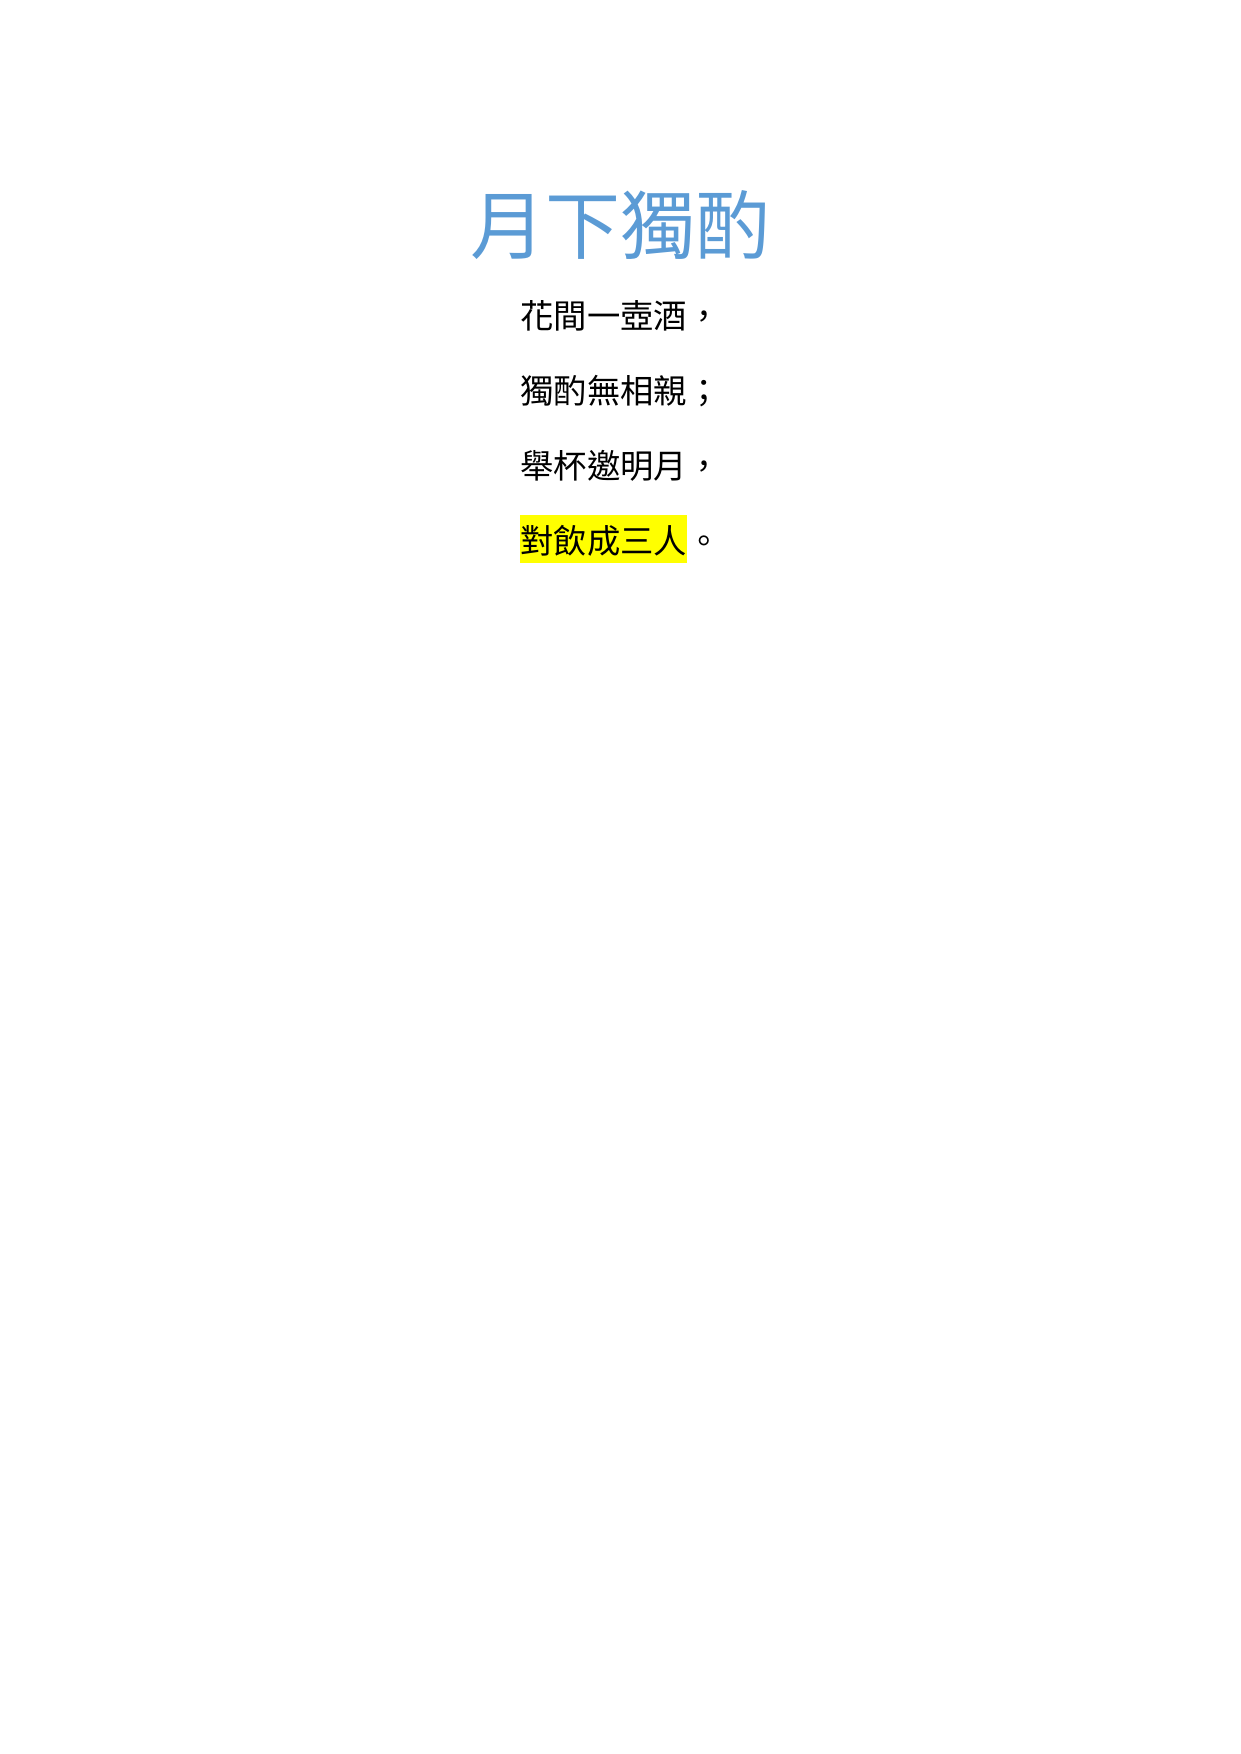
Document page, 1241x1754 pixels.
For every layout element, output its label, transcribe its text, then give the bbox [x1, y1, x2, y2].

text 對飲成三人。 [187, 502, 1053, 577]
text 獨酌無相親； [187, 352, 1053, 427]
text 舉杯邀明月， [187, 427, 1053, 502]
text 月下獨酌 [187, 164, 1053, 277]
text 花間一壺酒， [187, 277, 1053, 352]
